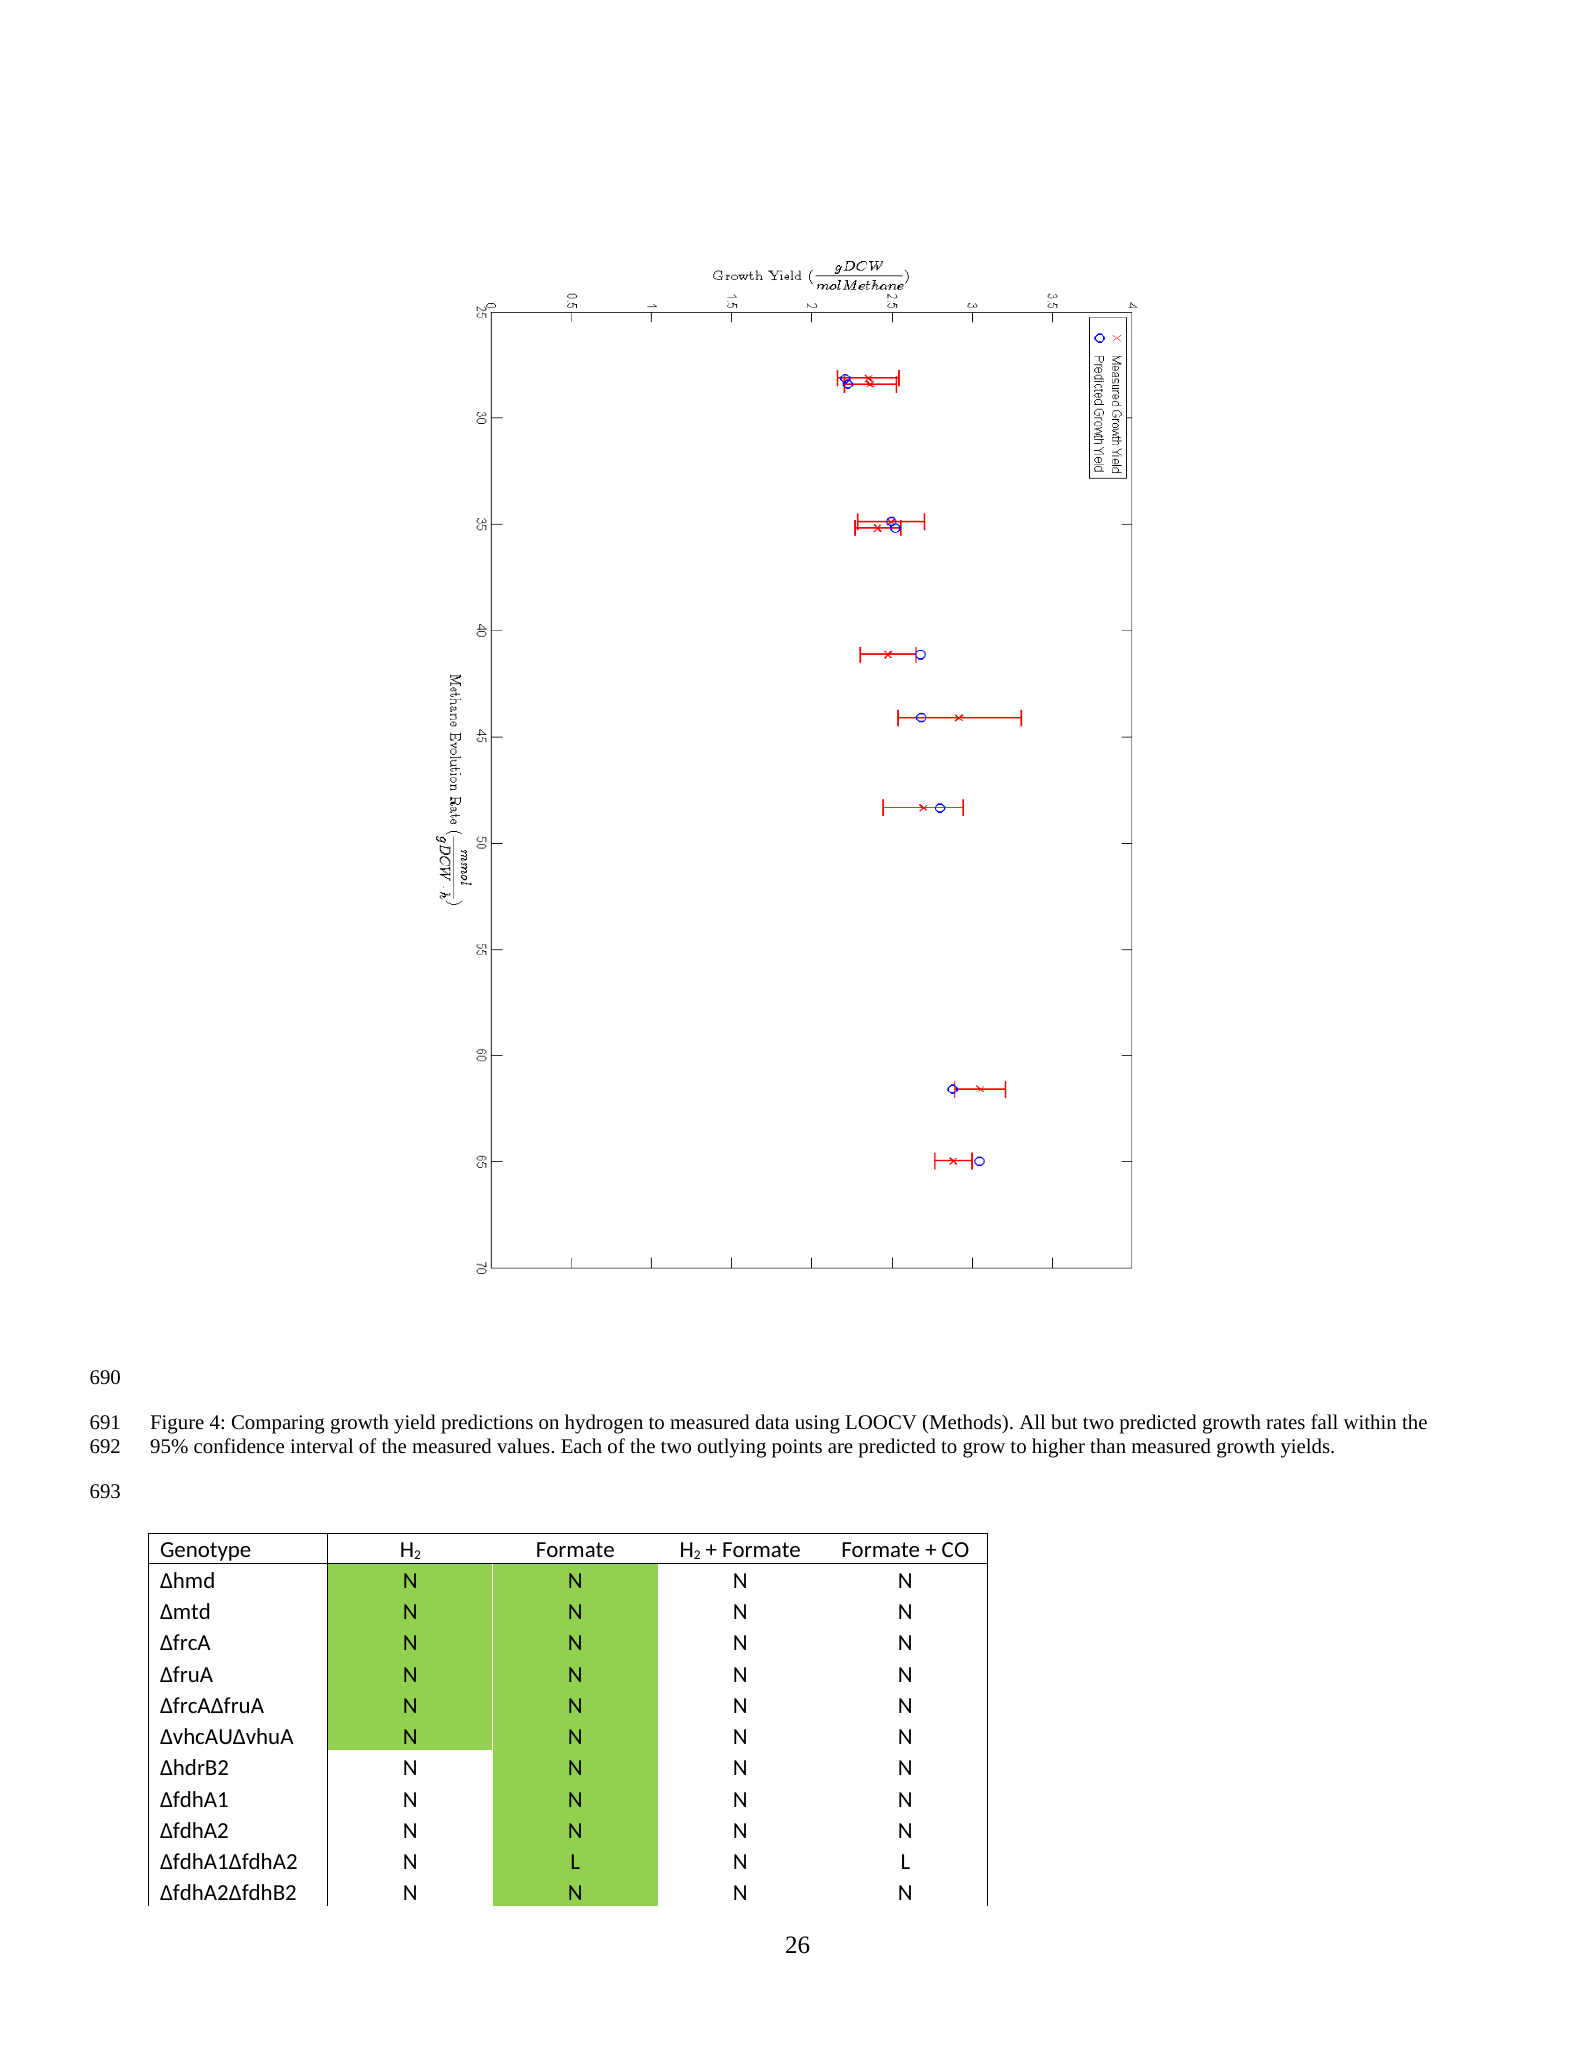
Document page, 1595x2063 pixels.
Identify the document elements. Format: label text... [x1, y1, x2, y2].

table_cell N [658, 1875, 823, 1906]
table_cell ∆frcA [149, 1625, 327, 1656]
text Figure 4: Comparing growth yield predictions on hydrogen to measured data using LOOCV (Methods). All but two predicted growth rates fall within the 95% confidence interval of the measured values. Each of the two outlying points are predicted to grow to higher than measured growth yields. [150, 1410, 1444, 1458]
table_cell N [328, 1656, 492, 1688]
table_cell ∆fdhA2 [149, 1813, 327, 1844]
table_cell N [658, 1656, 823, 1688]
table_cell N [823, 1781, 987, 1813]
table_cell N [823, 1813, 987, 1844]
table_cell N [658, 1813, 823, 1844]
table_cell ∆fdhA2∆fdhB2 [149, 1875, 327, 1906]
table_cell N [493, 1625, 658, 1656]
table_cell N [328, 1719, 492, 1750]
table_cell ∆vhcAU∆vhuA [149, 1719, 327, 1750]
table_cell N [493, 1688, 658, 1719]
table_cell N [823, 1594, 987, 1625]
table_cell N [658, 1688, 823, 1719]
picture [405, 153, 1191, 1384]
table_cell N [658, 1750, 823, 1781]
table_cell N [328, 1594, 492, 1625]
table_cell N [328, 1844, 492, 1875]
table_cell N [328, 1564, 492, 1594]
table_cell N [493, 1719, 658, 1750]
table_cell N [658, 1781, 823, 1813]
table_header H2 [328, 1534, 492, 1563]
table_cell ∆fdhA1 [149, 1781, 327, 1813]
table_header Genotype [149, 1534, 327, 1563]
table_cell N [823, 1688, 987, 1719]
table_cell N [328, 1688, 492, 1719]
table_cell N [823, 1719, 987, 1750]
table_header Formate + CO [823, 1534, 987, 1563]
table_cell N [823, 1564, 987, 1594]
table_cell N [823, 1656, 987, 1688]
table_cell N [493, 1656, 658, 1688]
table_header Formate [493, 1534, 658, 1563]
table_cell N [493, 1564, 658, 1594]
table_cell N [823, 1625, 987, 1656]
table_cell N [658, 1719, 823, 1750]
table_cell N [328, 1813, 492, 1844]
table_cell N [493, 1813, 658, 1844]
table_cell N [823, 1875, 987, 1906]
table_cell N [328, 1781, 492, 1813]
table_cell N [493, 1781, 658, 1813]
table_cell N [658, 1625, 823, 1656]
table_cell ∆fruA [149, 1656, 327, 1688]
table_cell N [328, 1625, 492, 1656]
table_header H2 + Formate [658, 1534, 823, 1563]
table_cell ∆mtd [149, 1594, 327, 1625]
table_cell L [823, 1844, 987, 1875]
table_cell N [658, 1594, 823, 1625]
table_cell N [658, 1564, 823, 1594]
table_cell N [493, 1750, 658, 1781]
table_cell L [493, 1844, 658, 1875]
table_cell N [328, 1750, 492, 1781]
table_cell ∆hmd [149, 1564, 327, 1594]
table_cell ∆fdhA1∆fdhA2 [149, 1844, 327, 1875]
table_cell N [493, 1594, 658, 1625]
table_cell N [823, 1750, 987, 1781]
table_cell N [493, 1875, 658, 1906]
table_cell N [658, 1844, 823, 1875]
table_cell ∆frcA∆fruA [149, 1688, 327, 1719]
table_cell ∆hdrB2 [149, 1750, 327, 1781]
table_cell N [328, 1875, 492, 1906]
